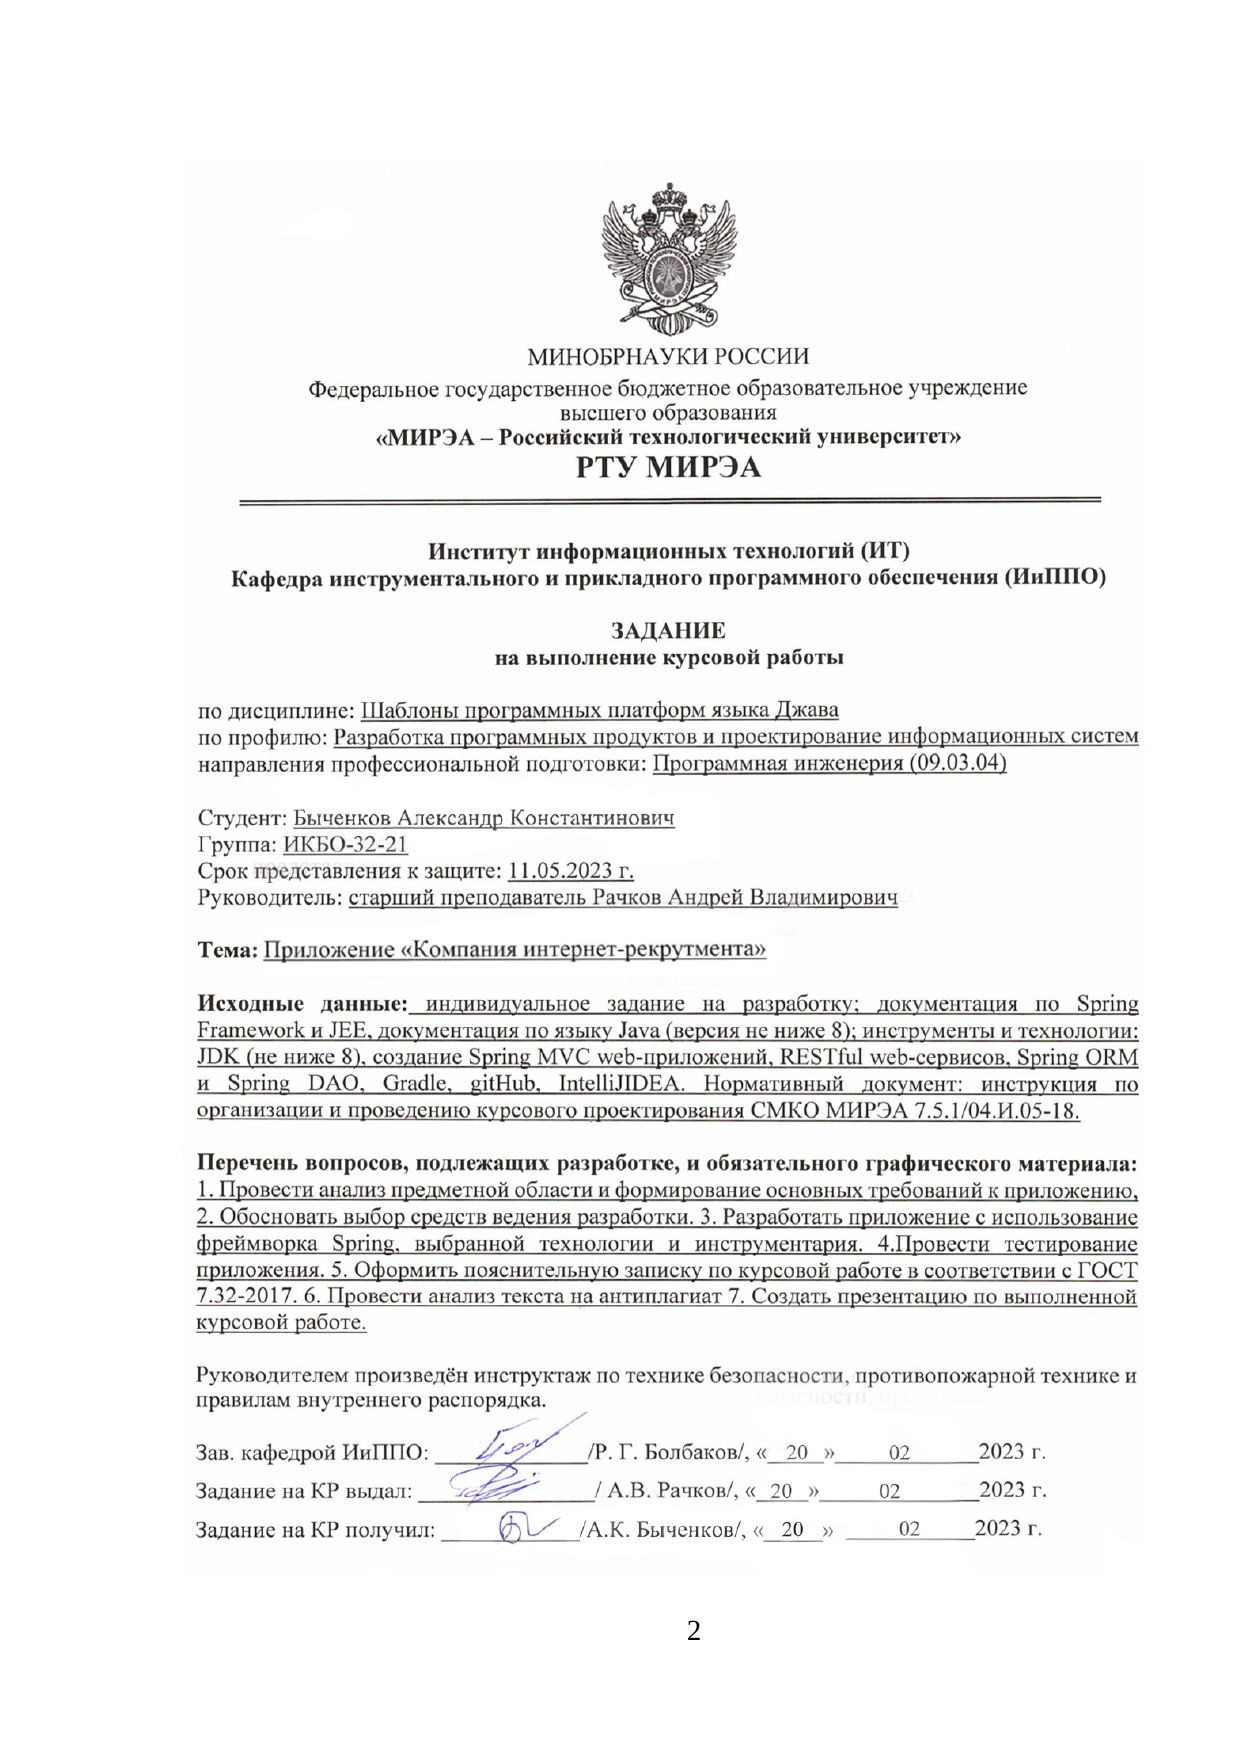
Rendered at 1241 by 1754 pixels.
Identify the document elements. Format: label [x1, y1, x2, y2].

picture [180, 161, 1149, 1576]
